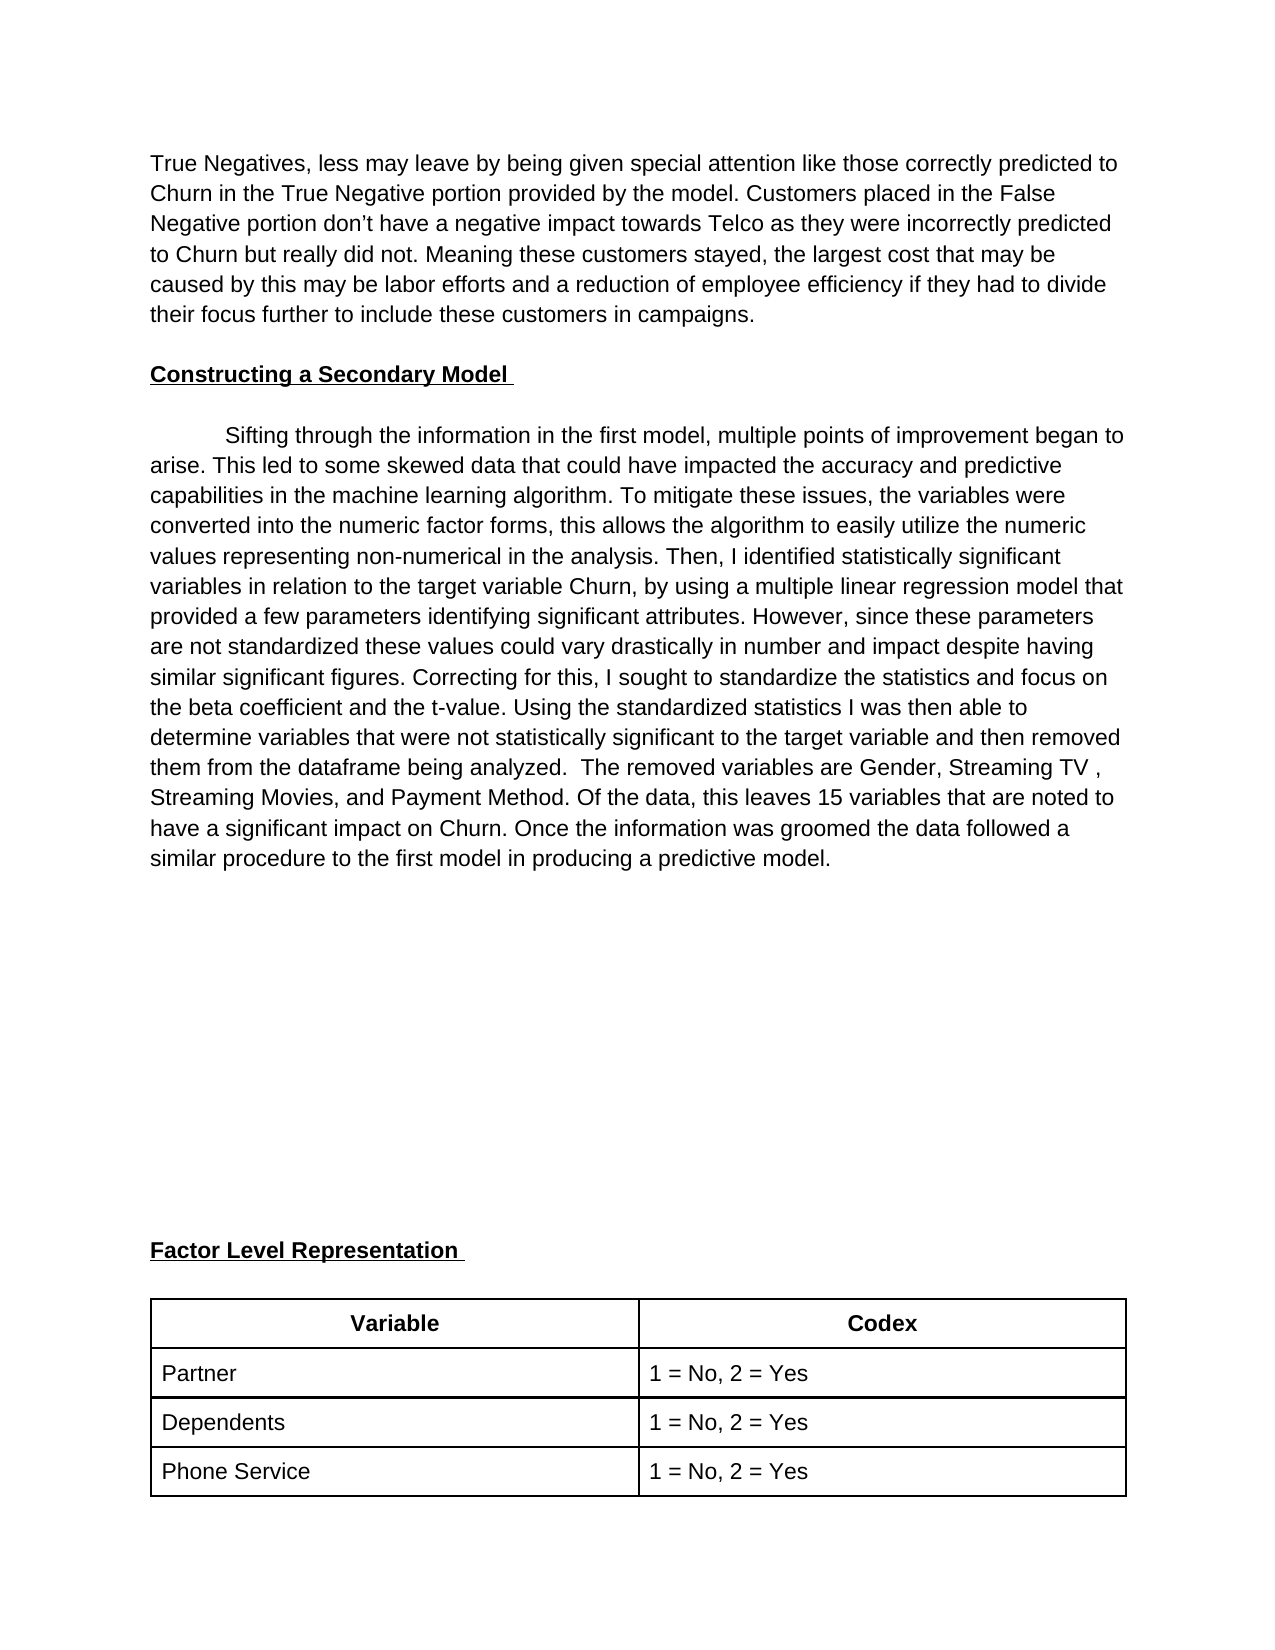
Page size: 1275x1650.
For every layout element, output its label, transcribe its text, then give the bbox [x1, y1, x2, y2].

table_cell 1 = No, 2 = Yes [640, 1399, 1125, 1446]
text Constructing a Secondary Model [150, 361, 1125, 388]
text Sifting through the information in the first model, multiple points of improvement began to arise. This led to some skewed data that could have impacted the accuracy and predictive capabilities in the machine learning algorithm. To mitigate these issues, the variables were converted into the numeric factor forms, this allows the algorithm to easily utilize the numeric values representing non-numerical in the analysis. Then, I identified statistically significant variables in relation to the target variable Churn, by using a multiple linear regression model that provided a few parameters identifying significant attributes. However, since these parameters are not standardized these values could vary drastically in number and impact despite having similar significant figures. Correcting for this, I sought to standardize the statistics and focus on the beta coefficient and the t-value. Using the standardized statistics I was then able to determine variables that were not statistically significant to the target variable and then removed them from the dataframe being analyzed. The removed variables are Gender, Streaming TV , Streaming Movies, and Payment Method. Of the data, this leaves 15 variables that are noted to have a significant impact on Churn. Once the information was groomed the data followed a similar procedure to the first model in producing a predictive model. [150, 422, 1125, 871]
table_cell 1 = No, 2 = Yes [640, 1349, 1125, 1396]
text Factor Level Representation [150, 1237, 1125, 1264]
table_header Variable [152, 1300, 638, 1347]
table_cell Phone Service [152, 1448, 638, 1495]
table_header Codex [640, 1300, 1125, 1347]
table_cell 1 = No, 2 = Yes [640, 1448, 1125, 1495]
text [150, 150, 1125, 327]
table_cell Partner [152, 1349, 638, 1396]
table_cell Dependents [152, 1399, 638, 1446]
